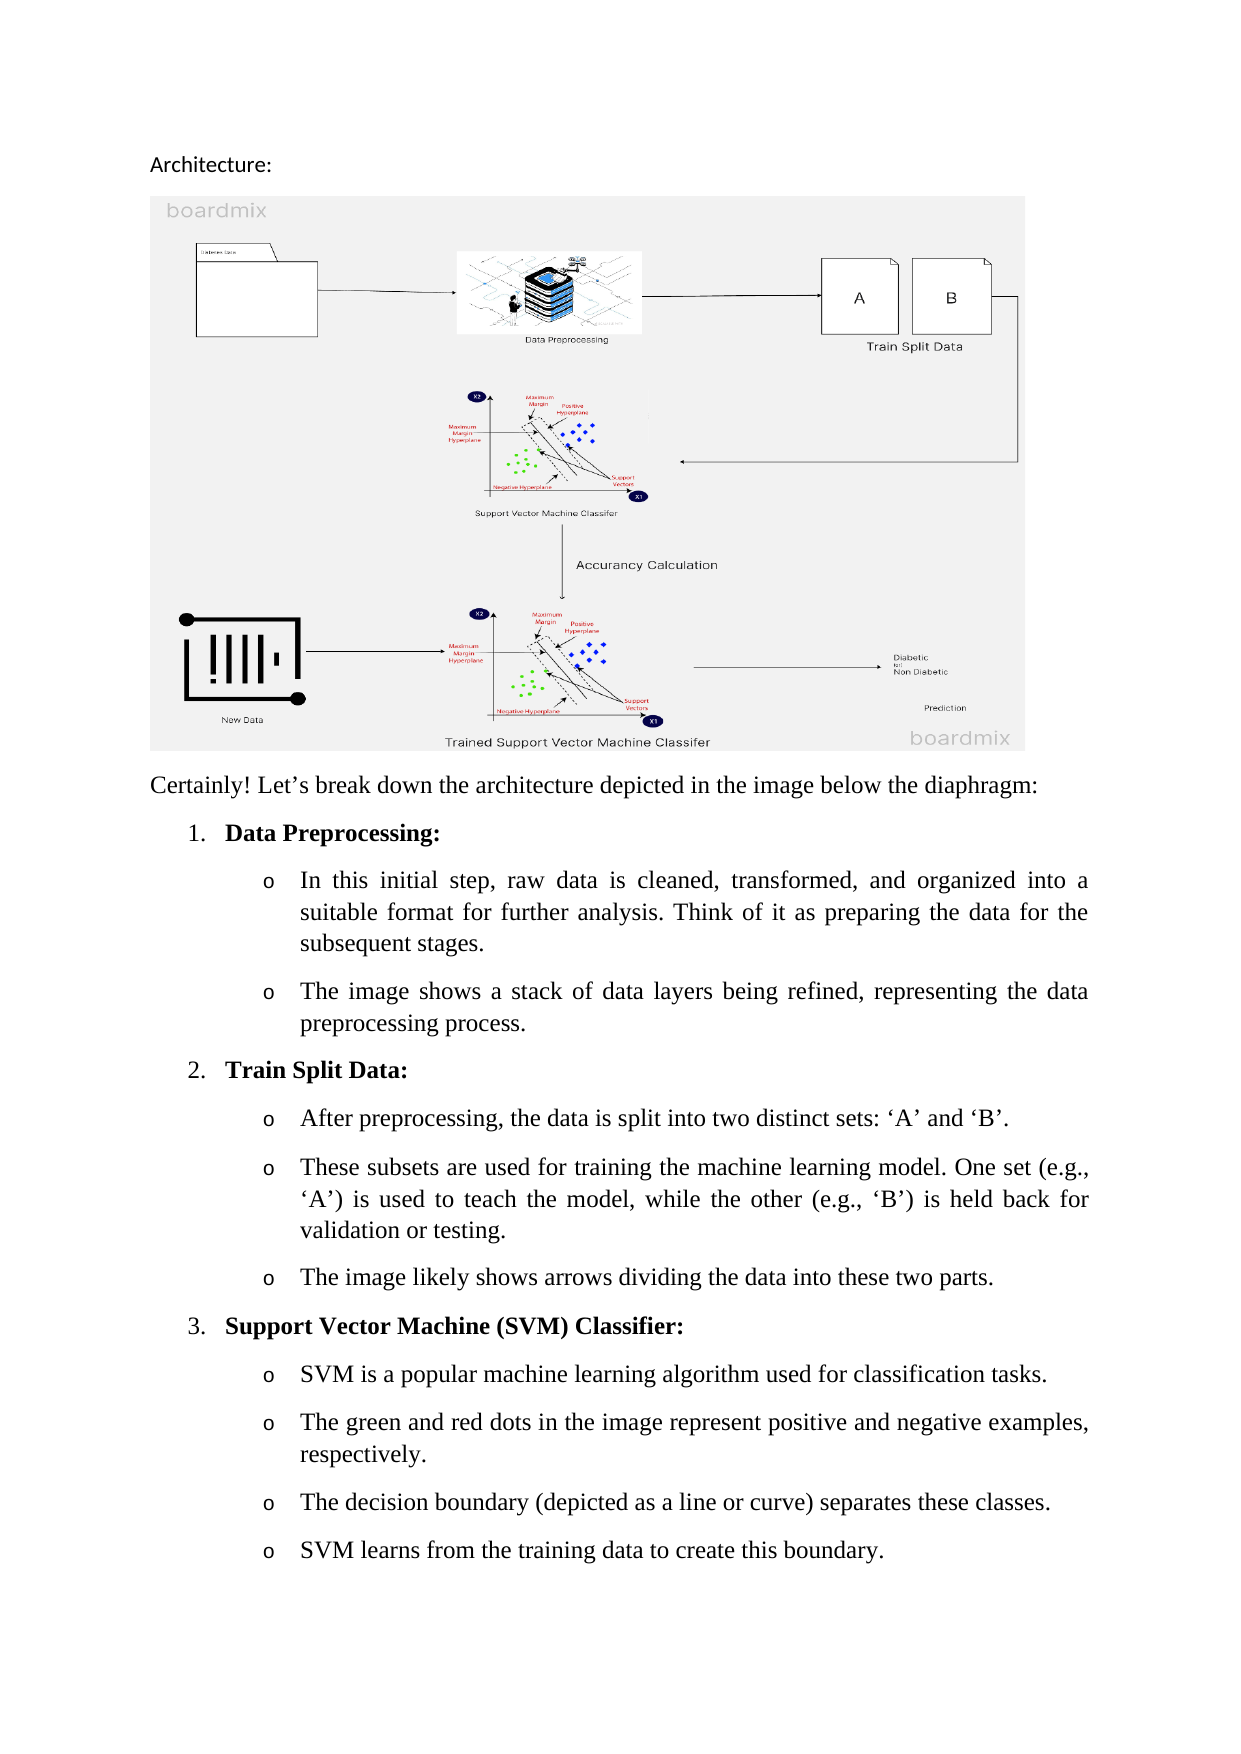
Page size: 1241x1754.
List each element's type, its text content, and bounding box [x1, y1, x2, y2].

text Architecture: [150, 150, 1090, 178]
list In this initial step, raw data is cleaned, transformed, and organized into a suitable format for further analysis. Think of it as preparing the data for the subsequent stages. [262, 865, 1090, 957]
list The image likely shows arrows dividing the data into these two parts. [262, 1262, 1090, 1292]
text Certainly! Let’s break down the architecture depicted in the image below the diaphragm: [150, 770, 1090, 799]
list Data Preprocessing: [187, 818, 1090, 846]
list The image shows a stack of data layers being refined, representing the data preprocessing process. [262, 976, 1090, 1037]
list The green and red dots in the image represent positive and negative examples, respectively. [262, 1407, 1090, 1468]
list After preprocessing, the data is split into two distinct sets: ‘A’ and ‘B’. [262, 1103, 1090, 1133]
list SVM is a popular machine learning algorithm used for classification tasks. [262, 1359, 1090, 1388]
picture [150, 196, 1025, 751]
list Support Vector Machine (SVM) Classifier: [187, 1311, 1090, 1340]
list SVM learns from the training data to create this boundary. [262, 1535, 1090, 1565]
list These subsets are used for training the machine learning model. One set (e.g., ‘A’) is used to teach the model, while the other (e.g., ‘B’) is held back for validation or testing. [262, 1152, 1090, 1243]
list The decision boundary (depicted as a line or curve) separates these classes. [262, 1487, 1090, 1516]
list Train Split Data: [187, 1056, 1090, 1084]
